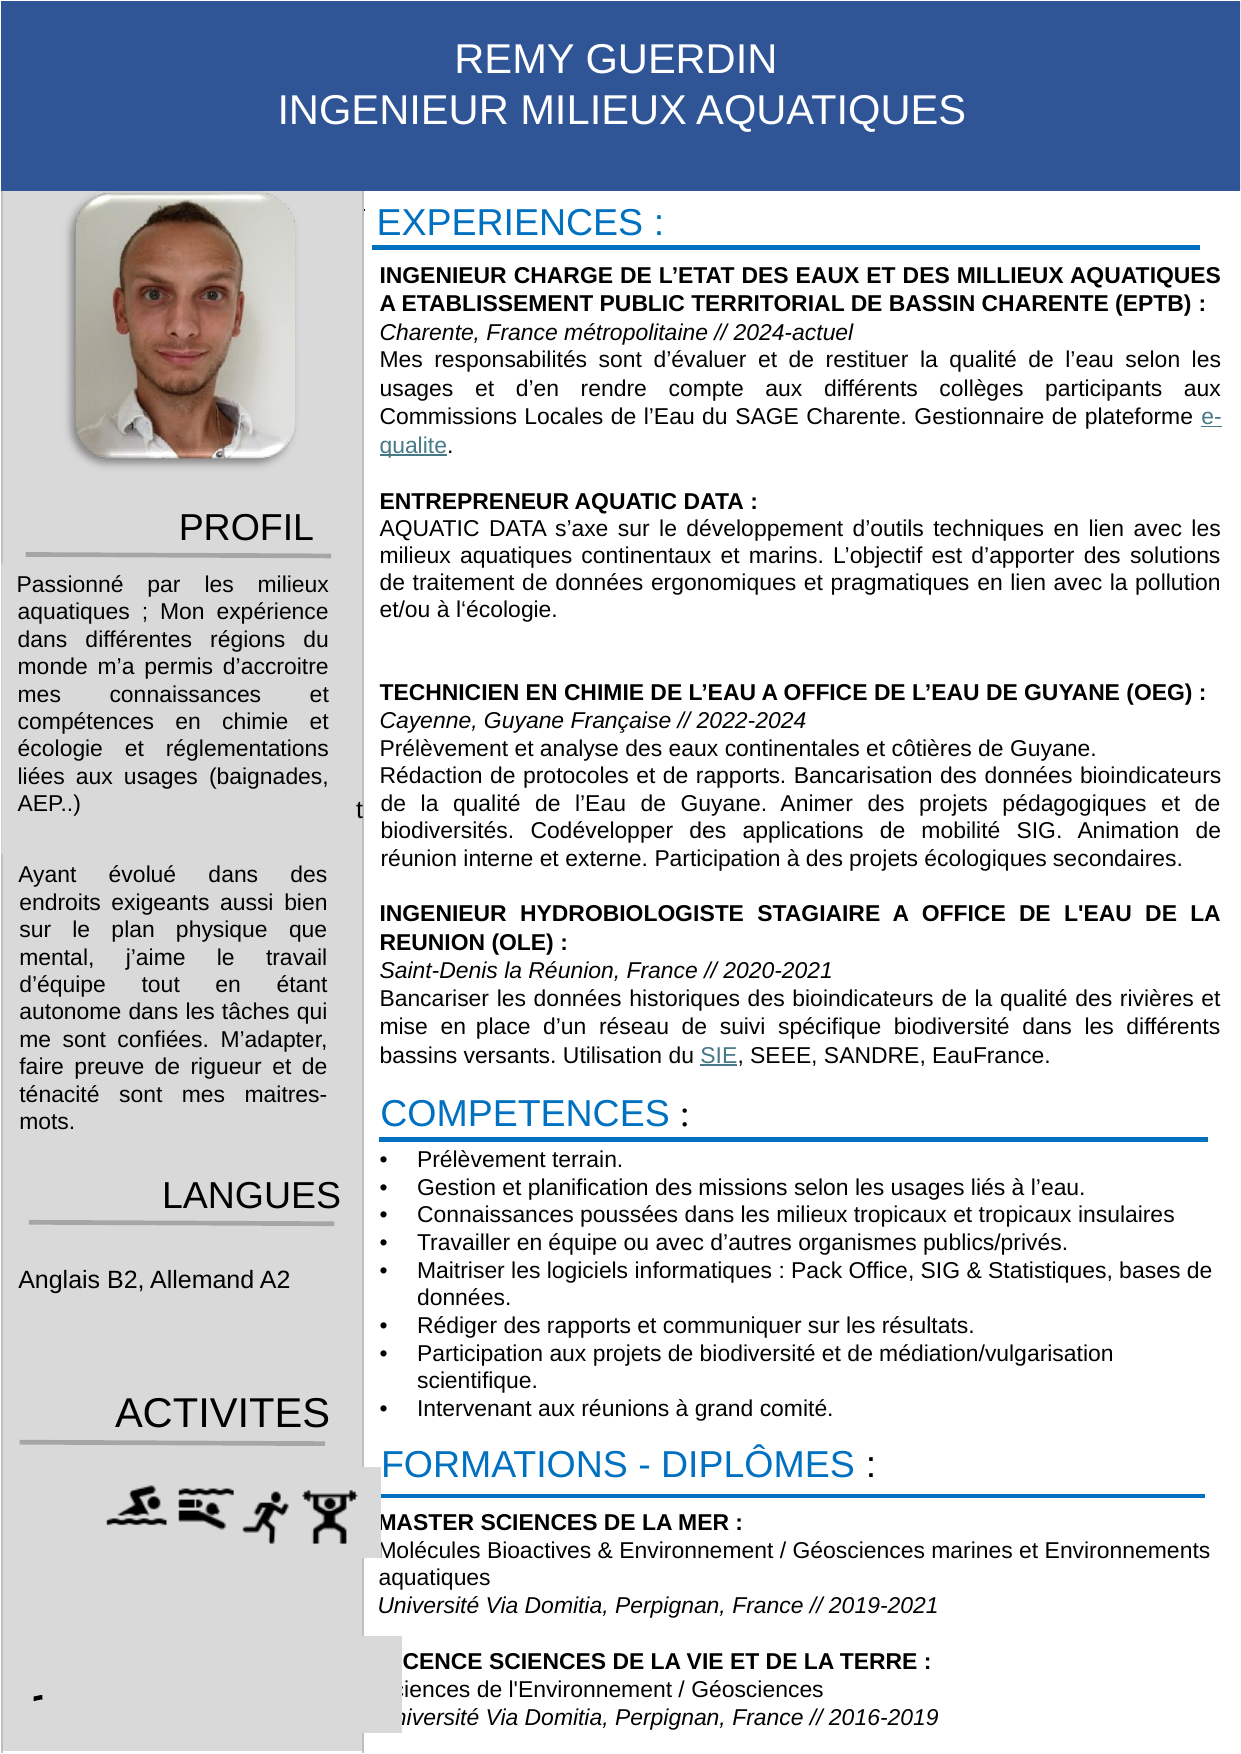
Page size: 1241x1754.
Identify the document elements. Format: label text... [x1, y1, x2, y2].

text REMY GUERDIN [15, 37, 1212, 82]
picture [101, 1467, 381, 1558]
picture [58, 184, 304, 476]
text INGENIEUR MILIEUX AQUATIQUES [147, 89, 987, 134]
